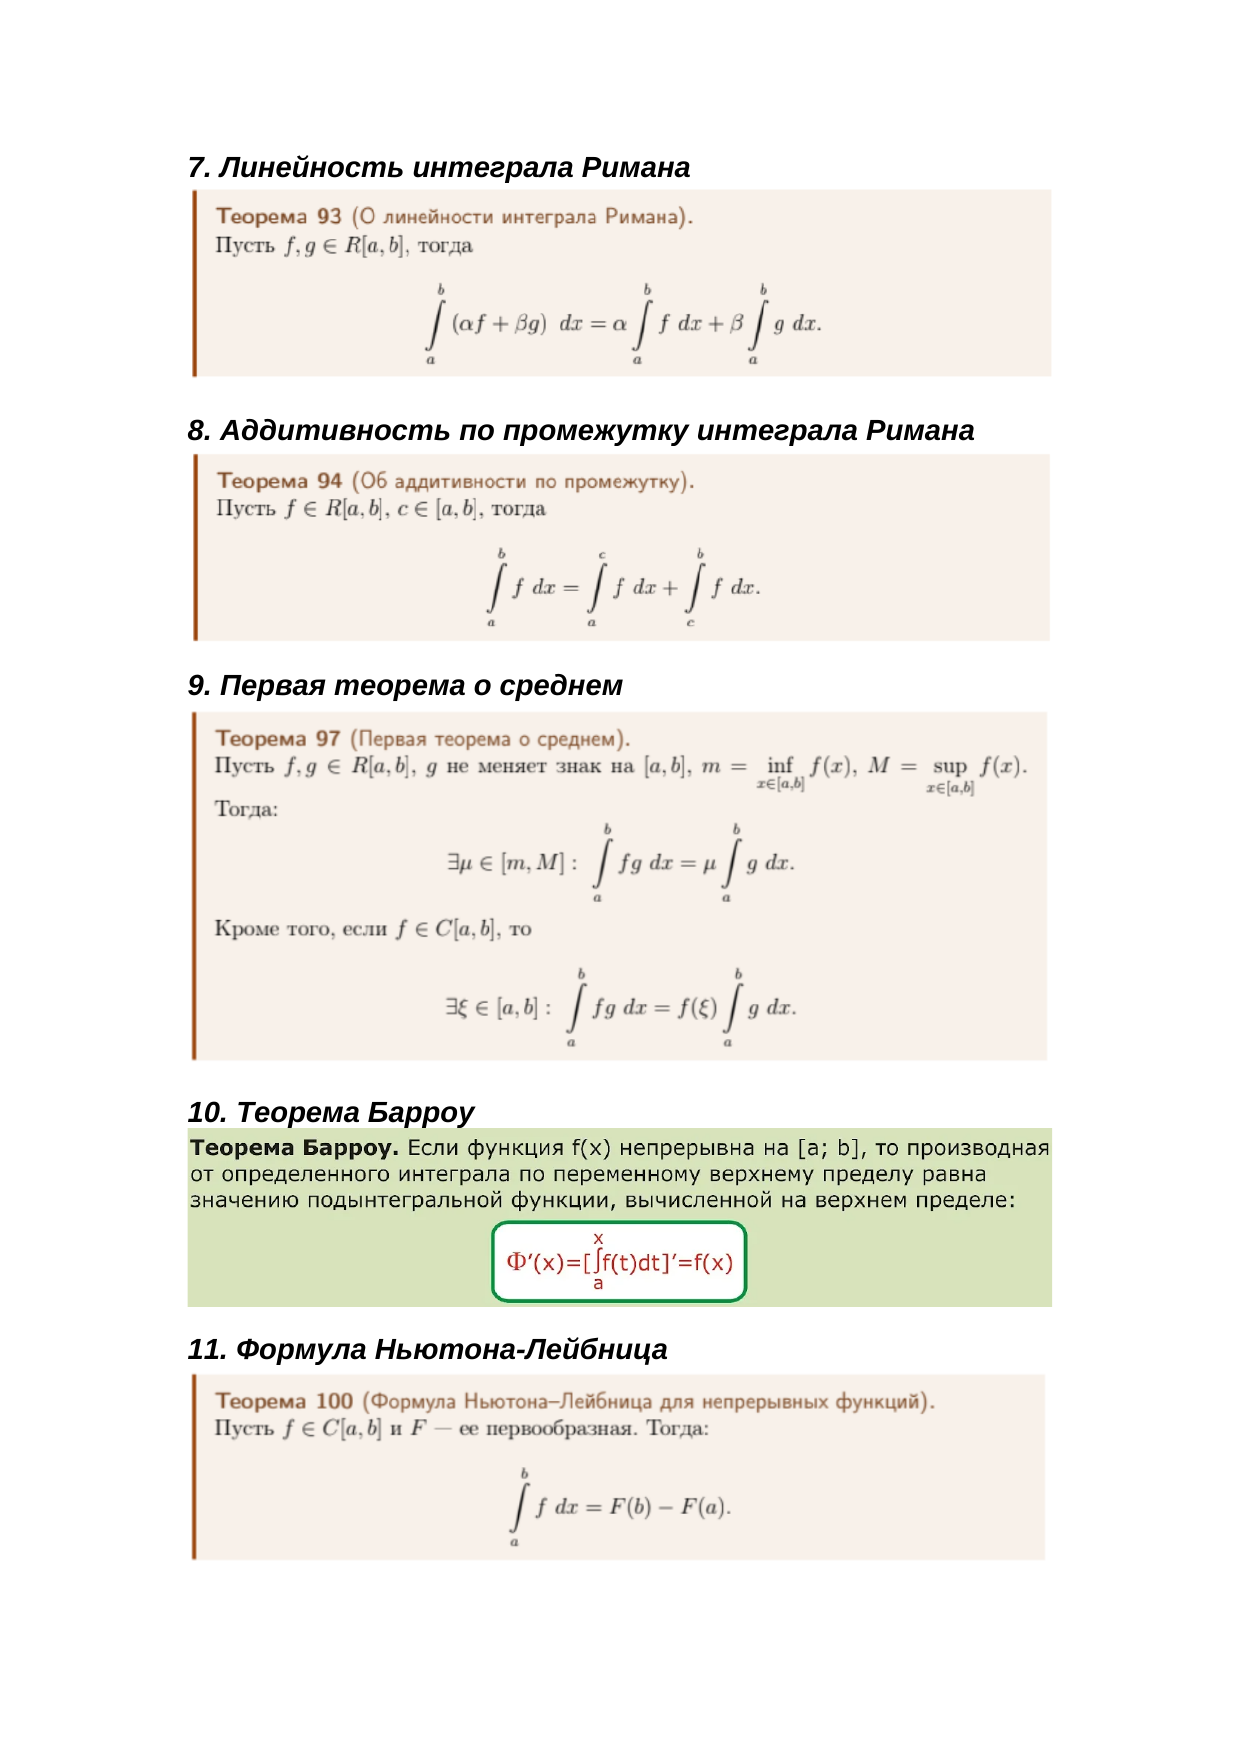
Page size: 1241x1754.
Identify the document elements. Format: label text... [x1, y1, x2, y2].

picture [187, 702, 1052, 1070]
subtitle Теорема Барроу [187, 1094, 1053, 1128]
picture [187, 1128, 1053, 1307]
picture [187, 1365, 1052, 1566]
picture [187, 183, 1052, 389]
picture [187, 446, 1052, 644]
